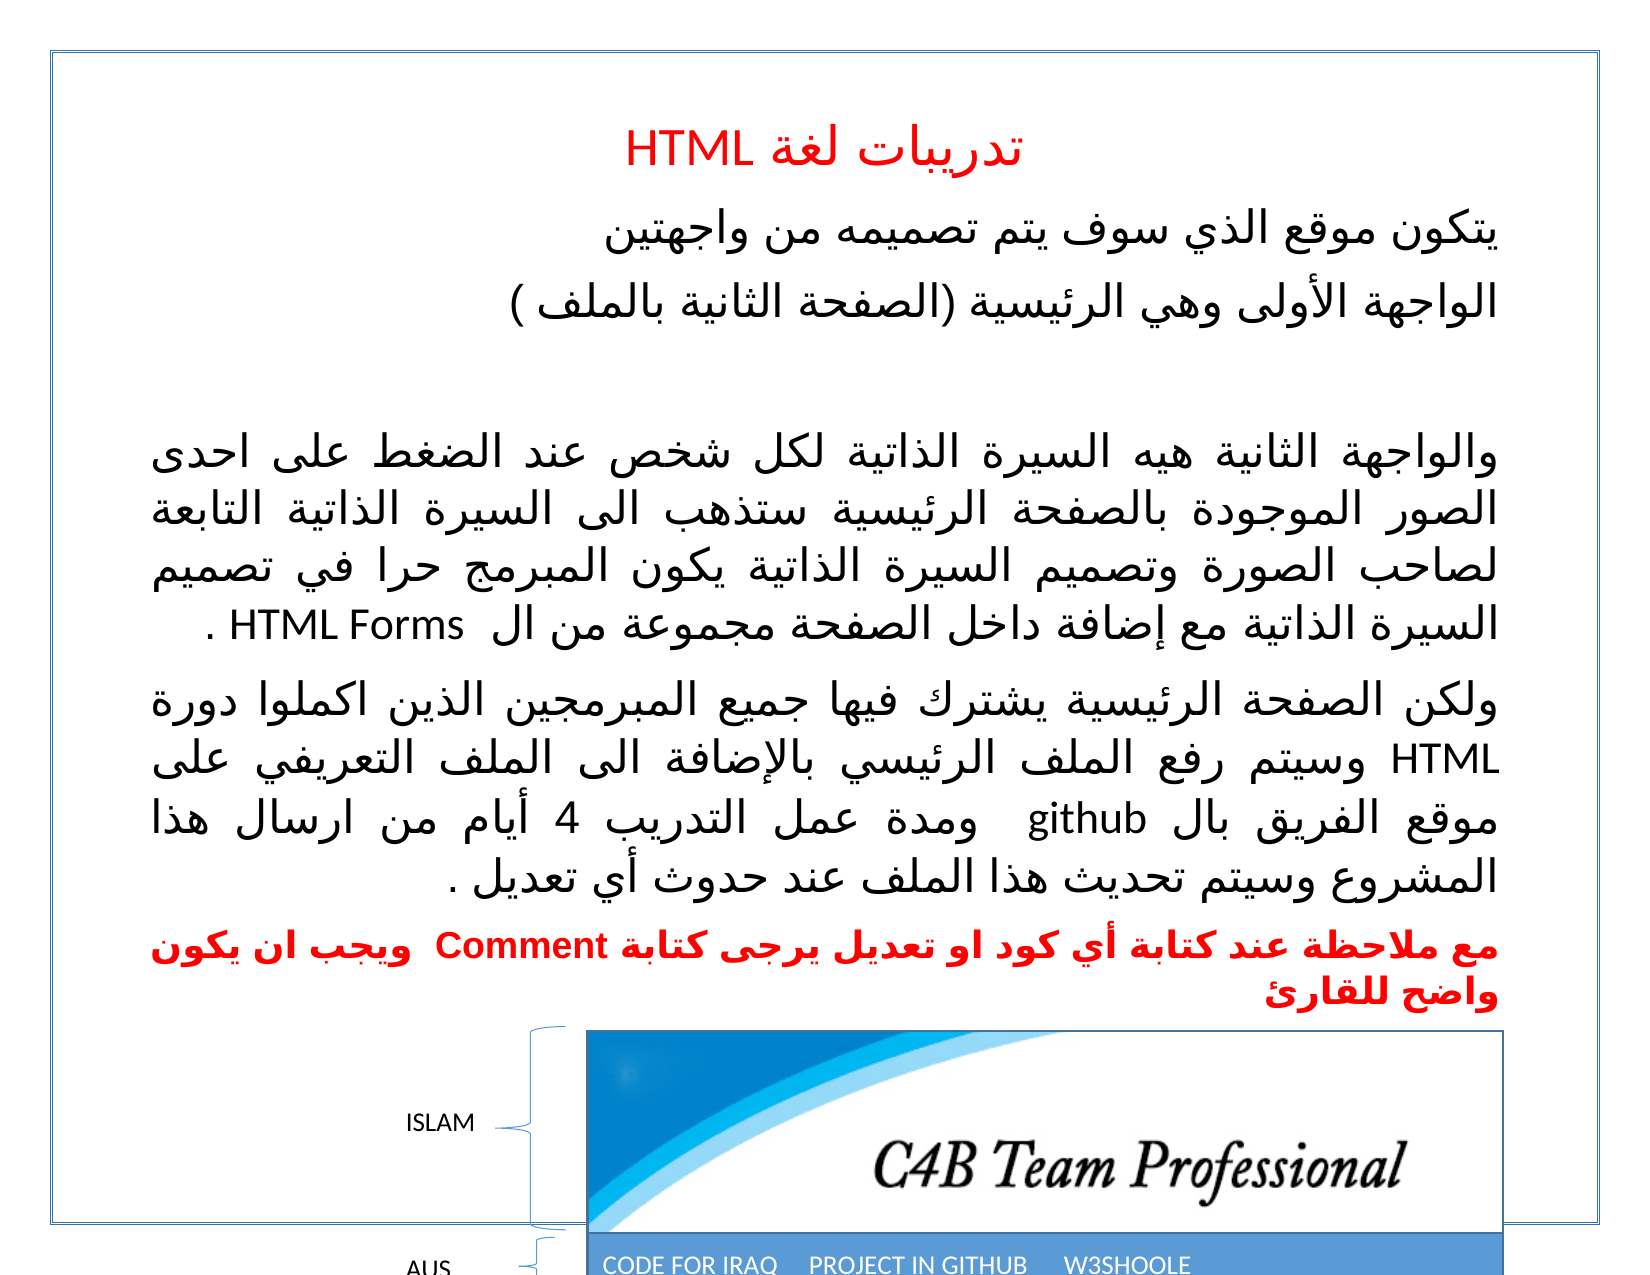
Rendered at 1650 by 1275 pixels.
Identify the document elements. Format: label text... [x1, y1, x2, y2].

text يتكون موقع الذي سوف يتم تصميمه من واجهتين [150, 201, 1500, 253]
text الواجهة الأولى وهي الرئيسية (الصفحة الثانية بالملف ) [150, 274, 1500, 327]
text ولكن الصفحة الرئيسية يشترك فيها جميع المبرمجين الذين اكملوا دورة HTML وسيتم رفع الملف الرئيسي بالإضافة الى الملف التعريفي على موقع الفريق بال github ومدة عمل التدريب 4 أيام من ارسال هذا المشروع وسيتم تحديث هذا الملف عند حدوث أي تعديل . [150, 672, 1500, 902]
text مع ملاحظة عند كتابة أي كود او تعديل يرجى كتابة Comment ويجب ان يكون واضح للقارئ [150, 923, 1500, 1013]
text تدريبات لغة HTML [150, 112, 1500, 179]
picture [589, 1032, 880, 1191]
text والواجهة الثانية هيه السيرة الذاتية لكل شخص عند الضغط على احدى الصور الموجودة بالصفحة الرئيسية ستذهب الى السيرة الذاتية التابعة لصاحب الصورة وتصميم السيرة الذاتية يكون المبرمج حرا في تصميم السيرة الذاتية مع إضافة داخل الصفحة مجموعة من ال HTML Forms . [150, 424, 1500, 651]
picture [589, 1032, 1502, 1232]
